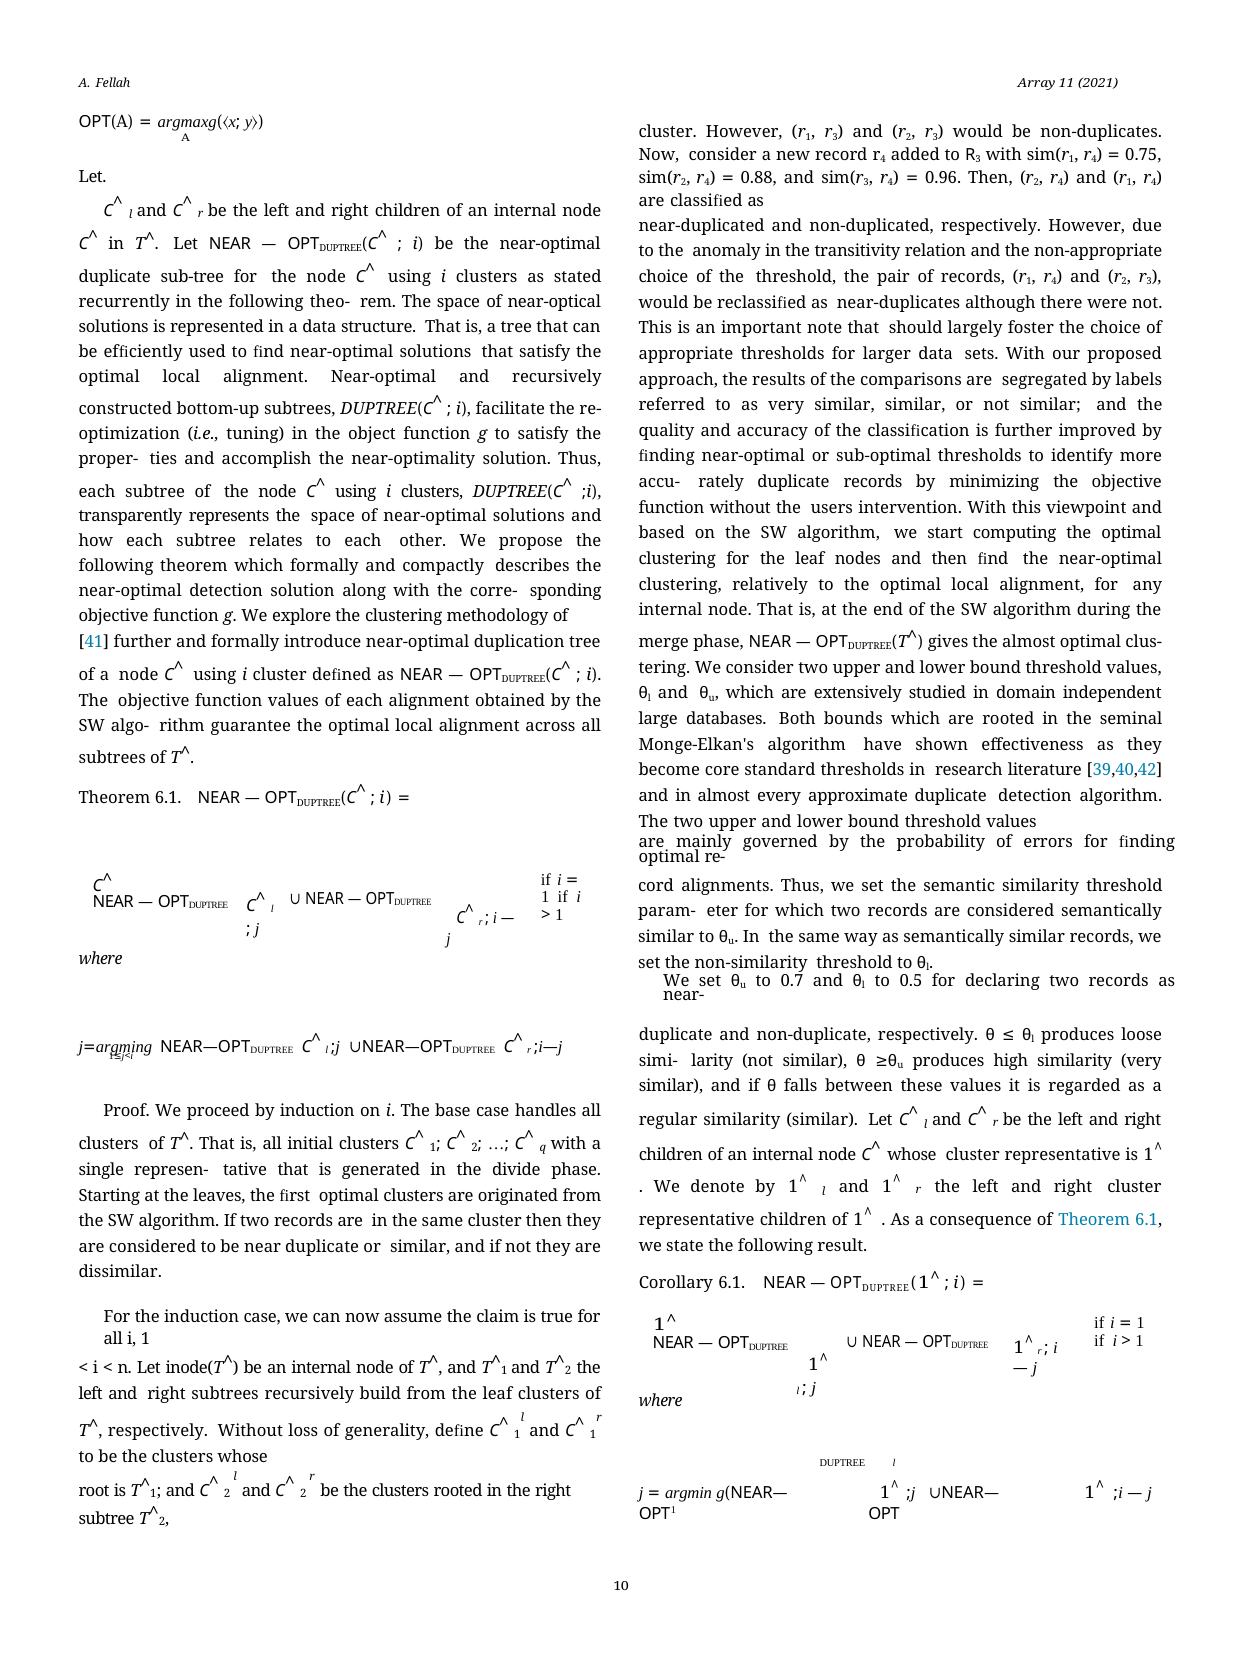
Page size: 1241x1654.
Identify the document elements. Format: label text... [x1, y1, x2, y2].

text < i < n. Let inode(T^) be an internal node of T^, and T^1 and T^2 the left and right subtrees recursively build from the leaf clusters of T^, respectively. Without loss of generality, define C^ 1l and C^ 1r to be the clusters whose [78, 1350, 602, 1468]
text ∪ NEAR — OPTDUPTREE [289, 886, 445, 909]
text C^ r ; i — j [446, 887, 515, 948]
text [41] further and formally introduce near-optimal duplication tree of a node C^ using i cluster defined as NEAR — OPTDUPTREE(C^ ; i). The objective function values of each alignment obtained by the SW algo- rithm guarantee the optimal local alignment across all subtrees of T^. [78, 629, 602, 769]
text 1^ ;j ∪NEAR— OPT [868, 1481, 1028, 1524]
text cord alignments. Thus, we set the semantic similarity threshold param- eter for which two records are considered semantically similar to θu. In the same way as semantically similar records, we set the non-similarity threshold to θl. [638, 873, 1162, 973]
text cluster. However, (r1, r3) and (r2, r3) would be non-duplicates. Now, consider a new record r4 added to R3 with sim(r1, r4) = 0.75, sim(r2, r4) = 0.88, and sim(r3, r4) = 0.96. Then, (r2, r4) and (r1, r4) are classified as [638, 120, 1162, 211]
text OPT(A) = argmaxg(〈x; y〉) [78, 108, 606, 132]
text j=argming NEAR—OPTDUPTREE C^ l ;j ∪NEAR—OPTDUPTREE C^ r ;i—j [78, 1015, 605, 1057]
text NEAR — OPTDUPTREE [652, 1331, 795, 1353]
text 1^ r ; i — j [1013, 1330, 1068, 1377]
picture [84, 636, 89, 644]
text where [78, 946, 235, 969]
picture [1137, 763, 1144, 772]
text Corollary 6.1. NEAR — OPTDUPTREE(1^ ; i) = [638, 1266, 1176, 1294]
text if i = 1 if i > 1 [1094, 1315, 1145, 1351]
text near-duplicated and non-duplicated, respectively. However, due to the anomaly in the transitivity relation and the non-appropriate choice of the threshold, the pair of records, (r1, r4) and (r2, r3), would be reclassified as near-duplicates although there were not. This is an important note that should largely foster the choice of appropriate thresholds for larger data sets. With our proposed approach, the results of the comparisons are segregated by labels referred to as very similar, similar, or not similar; and the quality and accuracy of the classification is further improved by finding near-optimal or sub-optimal thresholds to identify more accu- rately duplicate records by minimizing the objective function without the users intervention. With this viewpoint and based on the SW algorithm, we start computing the optimal clustering for the leaf nodes and then find the near-optimal clustering, relatively to the optimal local alignment, for any internal node. That is, at the end of the SW algorithm during the merge phase, NEAR — OPTDUPTREE(T^) gives the almost optimal clus- tering. We consider two upper and lower bound threshold values, θl and θu, which are extensively studied in domain independent large databases. Both bounds which are rooted in the seminal Monge-Elkan's algorithm have shown effectiveness as they become core standard thresholds in research literature [39,40,42] and in almost every approximate duplicate detection algorithm. The two upper and lower bound threshold values [638, 213, 1162, 832]
text 1^ [652, 1311, 795, 1331]
text We set θu to 0.7 and θl to 0.5 for declaring two records as near- [663, 976, 1176, 1003]
text Let. [78, 165, 606, 188]
text Theorem 6.1. NEAR — OPTDUPTREE(C^ ; i) = [78, 779, 606, 809]
text Proof. We proceed by induction on i. The base case handles all clusters of T^. That is, all initial clusters C^ 1; C^ 2; …; C^ q with a single represen- tative that is generated in the divide phase. Starting at the leaves, the first optimal clusters are originated from the SW algorithm. If two records are in the same cluster then they are considered to be near duplicate or similar, and if not they are dissimilar. [78, 1098, 601, 1283]
text C^ l and C^ r be the left and right children of an internal node C^ in T^. Let NEAR — OPTDUPTREE(C^ ; i) be the near-optimal duplicate sub-tree for the node C^ using i clusters as stated recurrently in the following theo- rem. The space of near-optical solutions is represented in a data structure. That is, a tree that can be efficiently used to find near-optimal solutions that satisfy the optimal local alignment. Near-optimal and recursively constructed bottom-up subtrees, DUPTREE(C^ ; i), facilitate the re- optimization (i.e., tuning) in the object function g to satisfy the proper- ties and accomplish the near-optimality solution. Thus, each subtree of the node C^ using i clusters, DUPTREE(C^ ;i), transparently represents the space of near-optimal solutions and how each subtree relates to each other. We propose the following theorem which formally and compactly describes the near-optimal detection solution along with the corre- sponding objective function g. We explore the clustering methodology of [78, 191, 602, 626]
text C^ l ; j [246, 887, 278, 939]
picture [1115, 764, 1120, 772]
text are mainly governed by the probability of errors for finding optimal re- [638, 835, 1176, 866]
text root is T^1; and C^ 2 l and C^ 2 r be the clusters rooted in the right subtree T^2, [78, 1468, 605, 1529]
text NEAR — OPTDUPTREE [92, 889, 235, 912]
text duplicate and non-duplicate, respectively. θ ≤ θl produces loose simi- larity (not similar), θ ≥θu produces high similarity (very similar), and if θ falls between these values it is regarded as a regular similarity (similar). Let C^ l and C^ r be the left and right children of an internal node C^ whose cluster representative is 1^ . We denote by 1^ l and 1^ r the left and right cluster representative children of 1^ . As a consequence of Theorem 6.1, we state the following result. [638, 1023, 1162, 1256]
text For the induction case, we can now assume the claim is true for all i, 1 [103, 1304, 606, 1350]
text C^ [92, 868, 235, 889]
text where [638, 1388, 795, 1411]
text 1^ l ; j [796, 1333, 834, 1398]
text if i = 1 if i > 1 [541, 872, 591, 925]
text 1^ ;i — j [1073, 1482, 1176, 1503]
text ∪ NEAR — OPTDUPTREE [846, 1329, 1002, 1352]
text j = argmin g(NEAR— OPT [638, 1481, 823, 1524]
